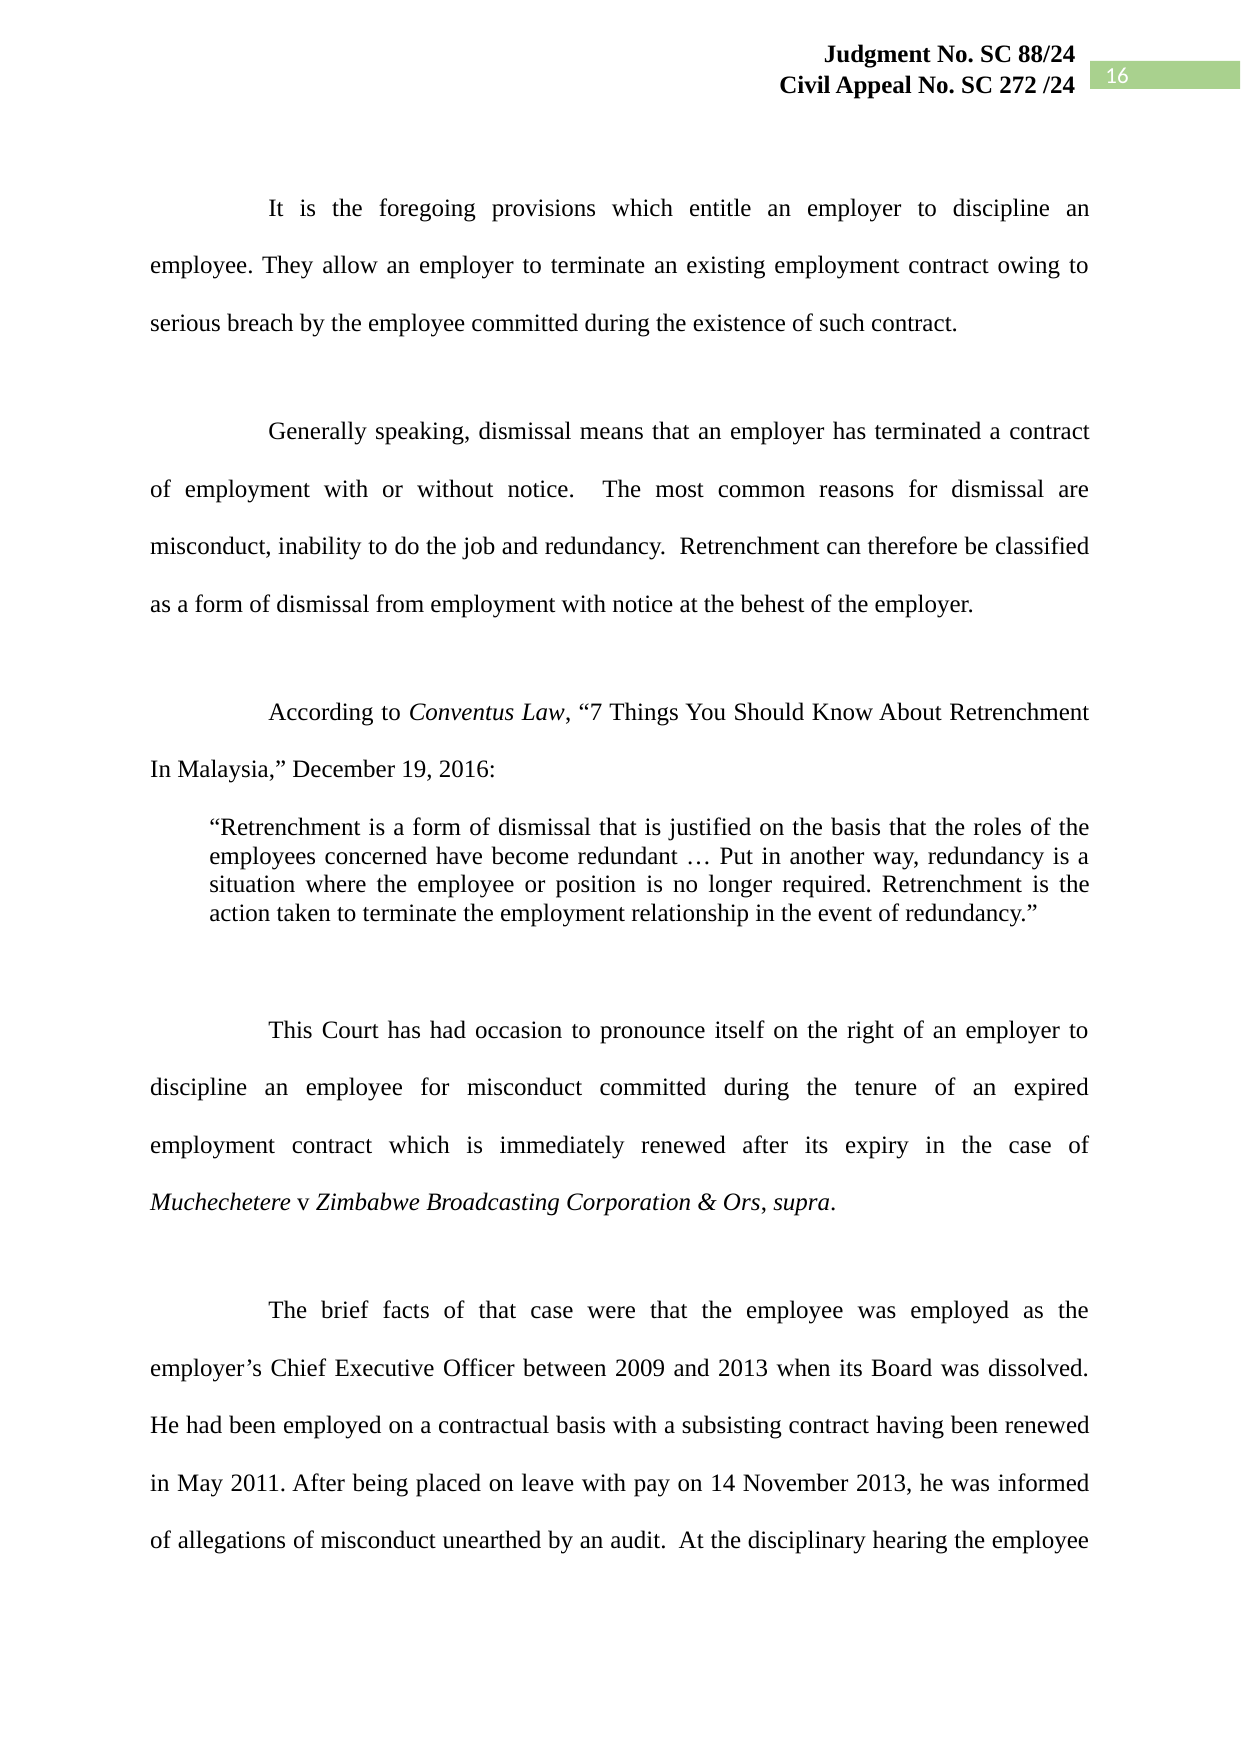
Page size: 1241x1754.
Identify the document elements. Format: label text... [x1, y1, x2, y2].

text It is the foregoing provisions which entitle an employer to discipline an employee. They allow an employer to terminate an existing employment contract owing to serious breach by the employee committed during the existence of such contract. [150, 193, 1090, 337]
text This Court has had occasion to pronounce itself on the right of an employer to discipline an employee for misconduct committed during the tenure of an expired employment contract which is immediately renewed after its expiry in the case of Muchechetere v Zimbabwe Broadcasting Corporation & Ors, supra. [150, 1015, 1090, 1216]
text Generally speaking, dismissal means that an employer has terminated a contract of employment with or without notice. The most common reasons for dismissal are misconduct, inability to do the job and redundancy. Retrenchment can therefore be classified as a form of dismissal from employment with notice at the behest of the employer. [150, 416, 1090, 618]
text According to Conventus Law, “7 Things You Should Know About Retrenchment In Malaysia,” December 19, 2016: [150, 697, 1090, 783]
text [150, 1296, 1090, 1554]
text “Retrenchment is a form of dismissal that is justified on the basis that the roles of the employees concerned have become redundant … Put in another way, redundancy is a situation where the employee or position is no longer required. Retrenchment is the action taken to terminate the employment relationship in the event of redundancy.” [209, 812, 1090, 927]
